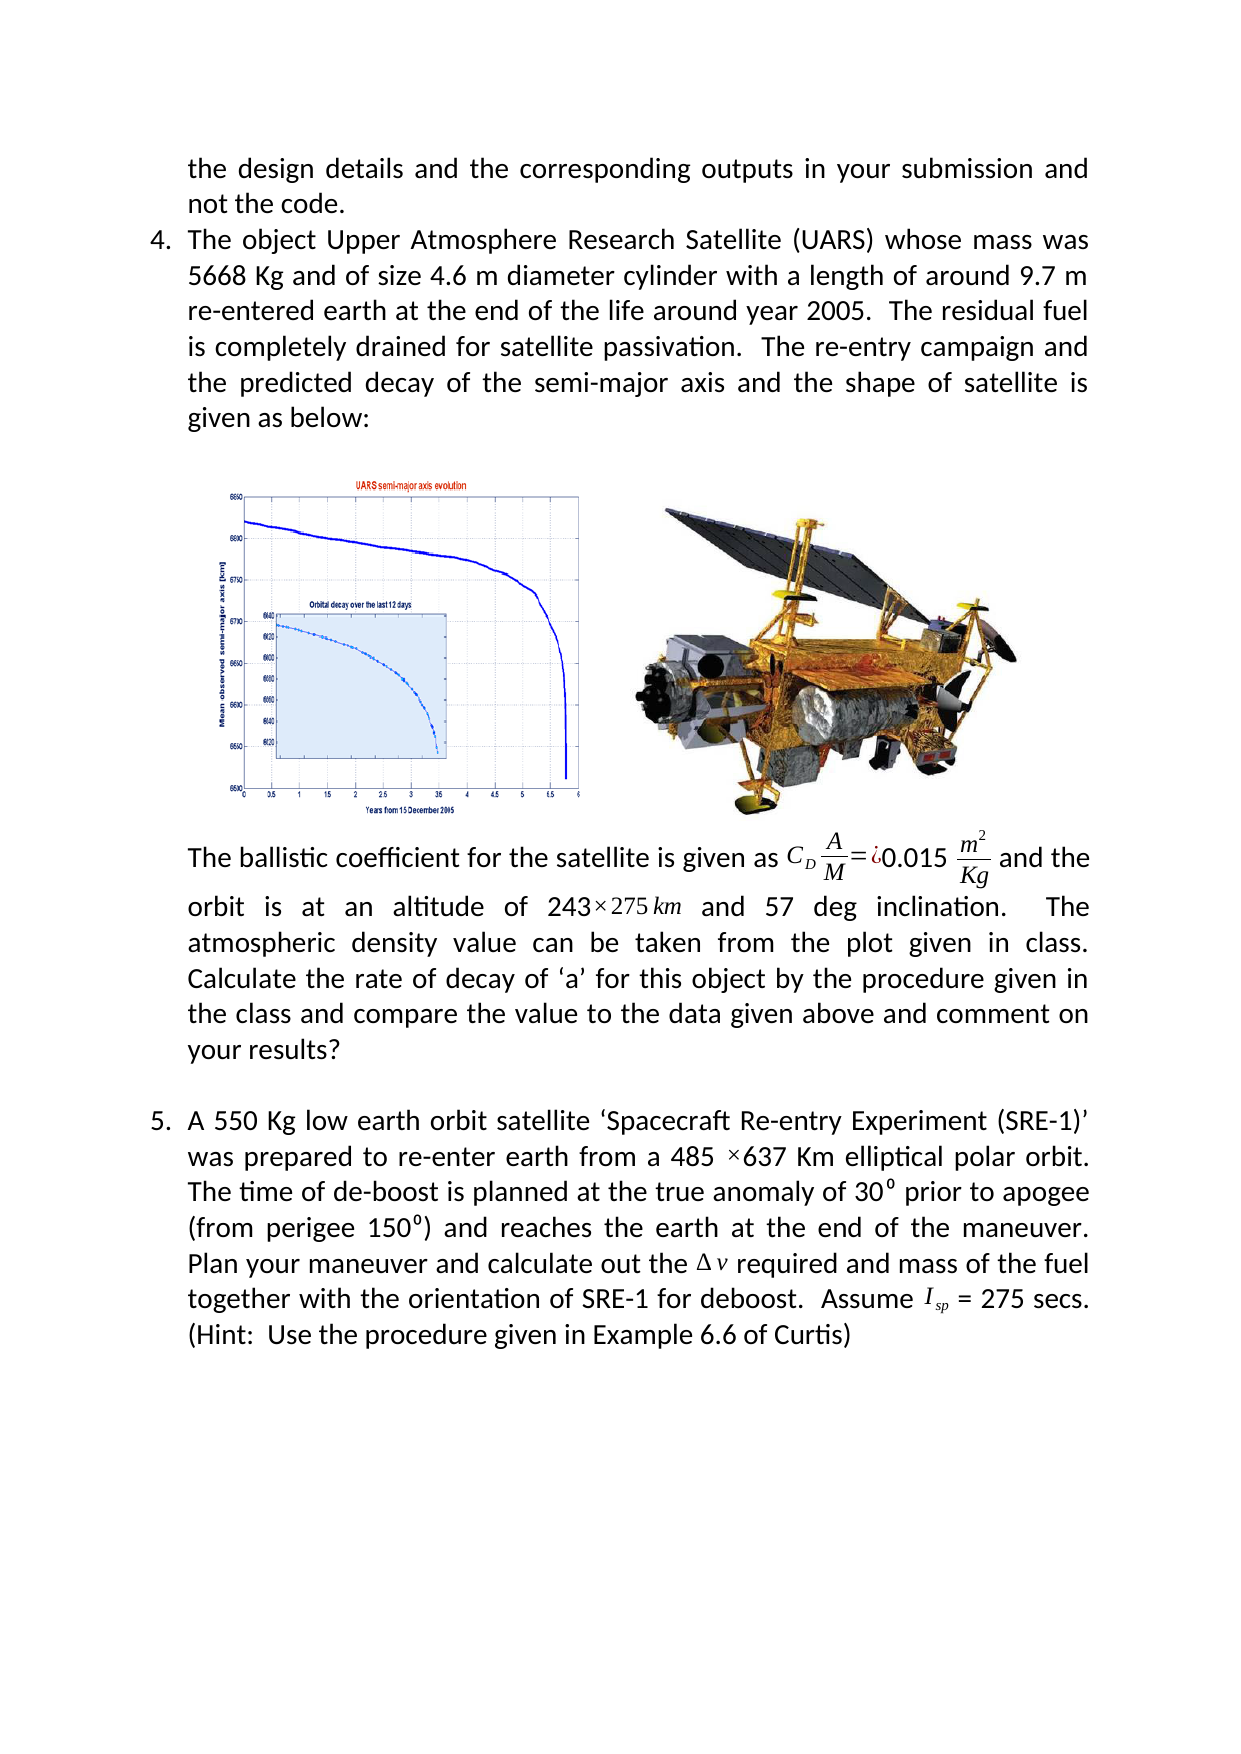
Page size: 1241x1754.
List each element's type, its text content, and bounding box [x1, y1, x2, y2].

list The ballistic coefficient for the satellite is given as 0.015 and the orbit is at an altitude of 243 and 57 deg inclination. The atmospheric density value can be taken from the plot given in class. Calculate the rate of decay of ‘a’ for this object by the procedure given in the class and compare the value to the data given above and comment on your results? [187, 826, 1090, 1067]
list A low earth orbit satellite ‘Spacecraft Re-entry Experiment (-1)’ was prepared to re-enter earth from a 485 elliptical polar orbit. The time of de-boost is planned at the true anomaly of 30⁰ prior to apogee (from perigee 150⁰) and reaches the earth at the end of the maneuver. Plan your maneuver and calculate out the required and mass of the fuel together with the orientation of -1 for deboost. Assume = 275 secs. (Hint: Use the procedure given in Example 6.6 of Curtis) [150, 1102, 1090, 1352]
list The object Upper Atmosphere Research Satellite (UARS) whose mass was 5668 Kg and of size 4.6 m diameter cylinder with a length of around 9.7 m re-entered earth at the end of the life around year 2005. The residual fuel is completely drained for satellite passivation. The re-entry campaign and the predicted decay of the semi-major axis and the shape of satellite is given as below: [150, 221, 1090, 435]
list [150, 150, 1090, 221]
